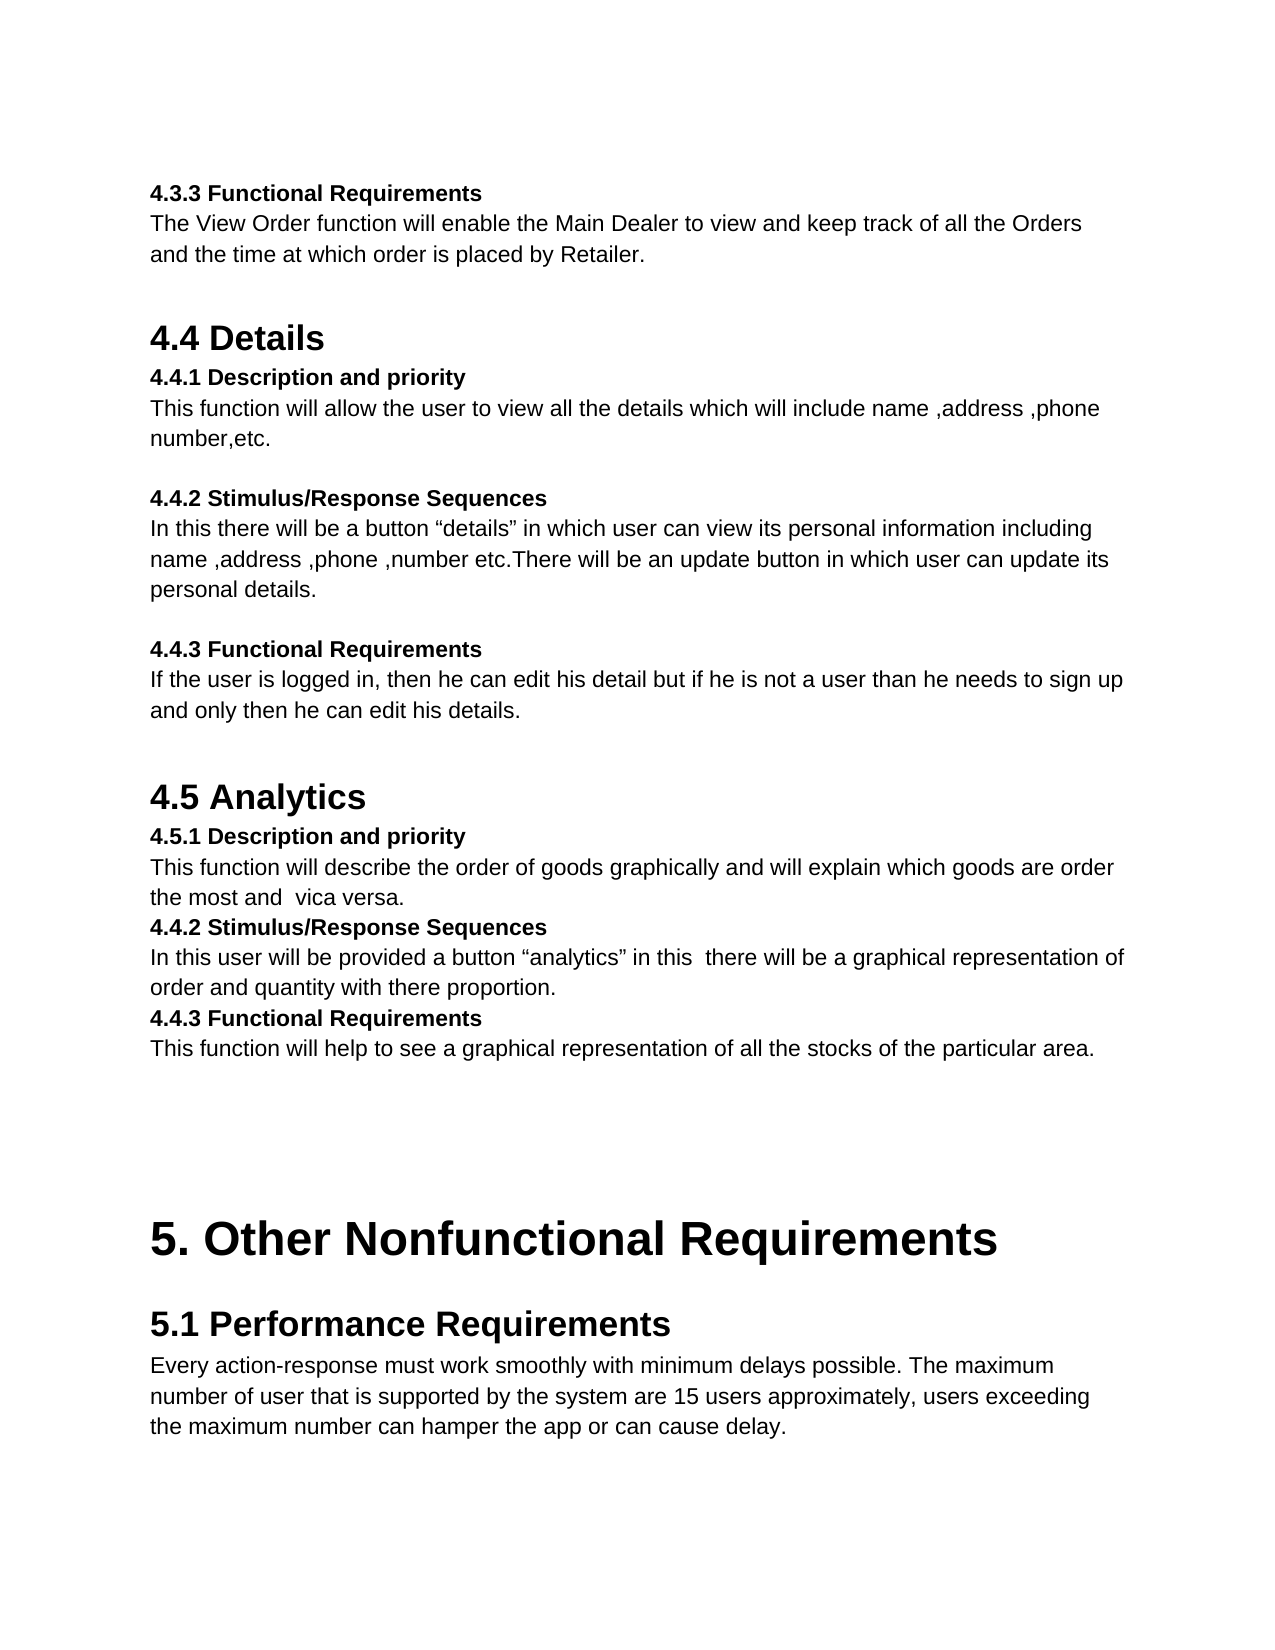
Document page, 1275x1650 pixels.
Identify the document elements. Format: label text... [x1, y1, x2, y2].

text 4.4.1 Description and priority [150, 364, 1125, 391]
text 4.3.3 Functional Requirements [150, 180, 1125, 207]
text 4.4 Details [150, 318, 1125, 358]
subtitle 5.1 Performance Requirements [150, 1303, 1125, 1344]
text 4.4.2 Stimulus/Response Sequences [150, 485, 1125, 512]
text In this user will be provided a button “analytics” in this there will be a graphical representation of order and quantity with there proportion. [150, 944, 1125, 1001]
text In this there will be a button “details” in which user can view its personal information including name ,address ,phone ,number etc.There will be an update button in which user can update its personal details. [150, 515, 1125, 602]
text 4.5.1 Description and priority [150, 823, 1125, 849]
text 4.4.2 Stimulus/Response Sequences [150, 914, 1125, 940]
text 4.4.3 Functional Requirements [150, 636, 1125, 663]
text This function will help to see a graphical representation of all the stocks of the particular area. [150, 1035, 1125, 1061]
text If the user is logged in, then he can edit his detail but if he is not a user than he needs to sign up and only then he can edit his details. [150, 666, 1125, 723]
subtitle 5. Other Nonfunctional Requirements [150, 1211, 1125, 1266]
text This function will allow the user to view all the details which will include name ,address ,phone number,etc. [150, 394, 1125, 451]
text The View Order function will enable the Main Dealer to view and keep track of all the Orders and the time at which order is placed by Retailer. [150, 210, 1125, 267]
text This function will describe the order of goods graphically and will explain which goods are order the most and vica versa. [150, 853, 1125, 910]
text 4.4.3 Functional Requirements [150, 1004, 1125, 1031]
text 4.5 Analytics [150, 776, 1125, 817]
text Every action-response must work smoothly with minimum delays possible. The maximum number of user that is supported by the system are 15 users approximately, users exceeding the maximum number can hamper the app or can cause delay. [150, 1352, 1125, 1439]
